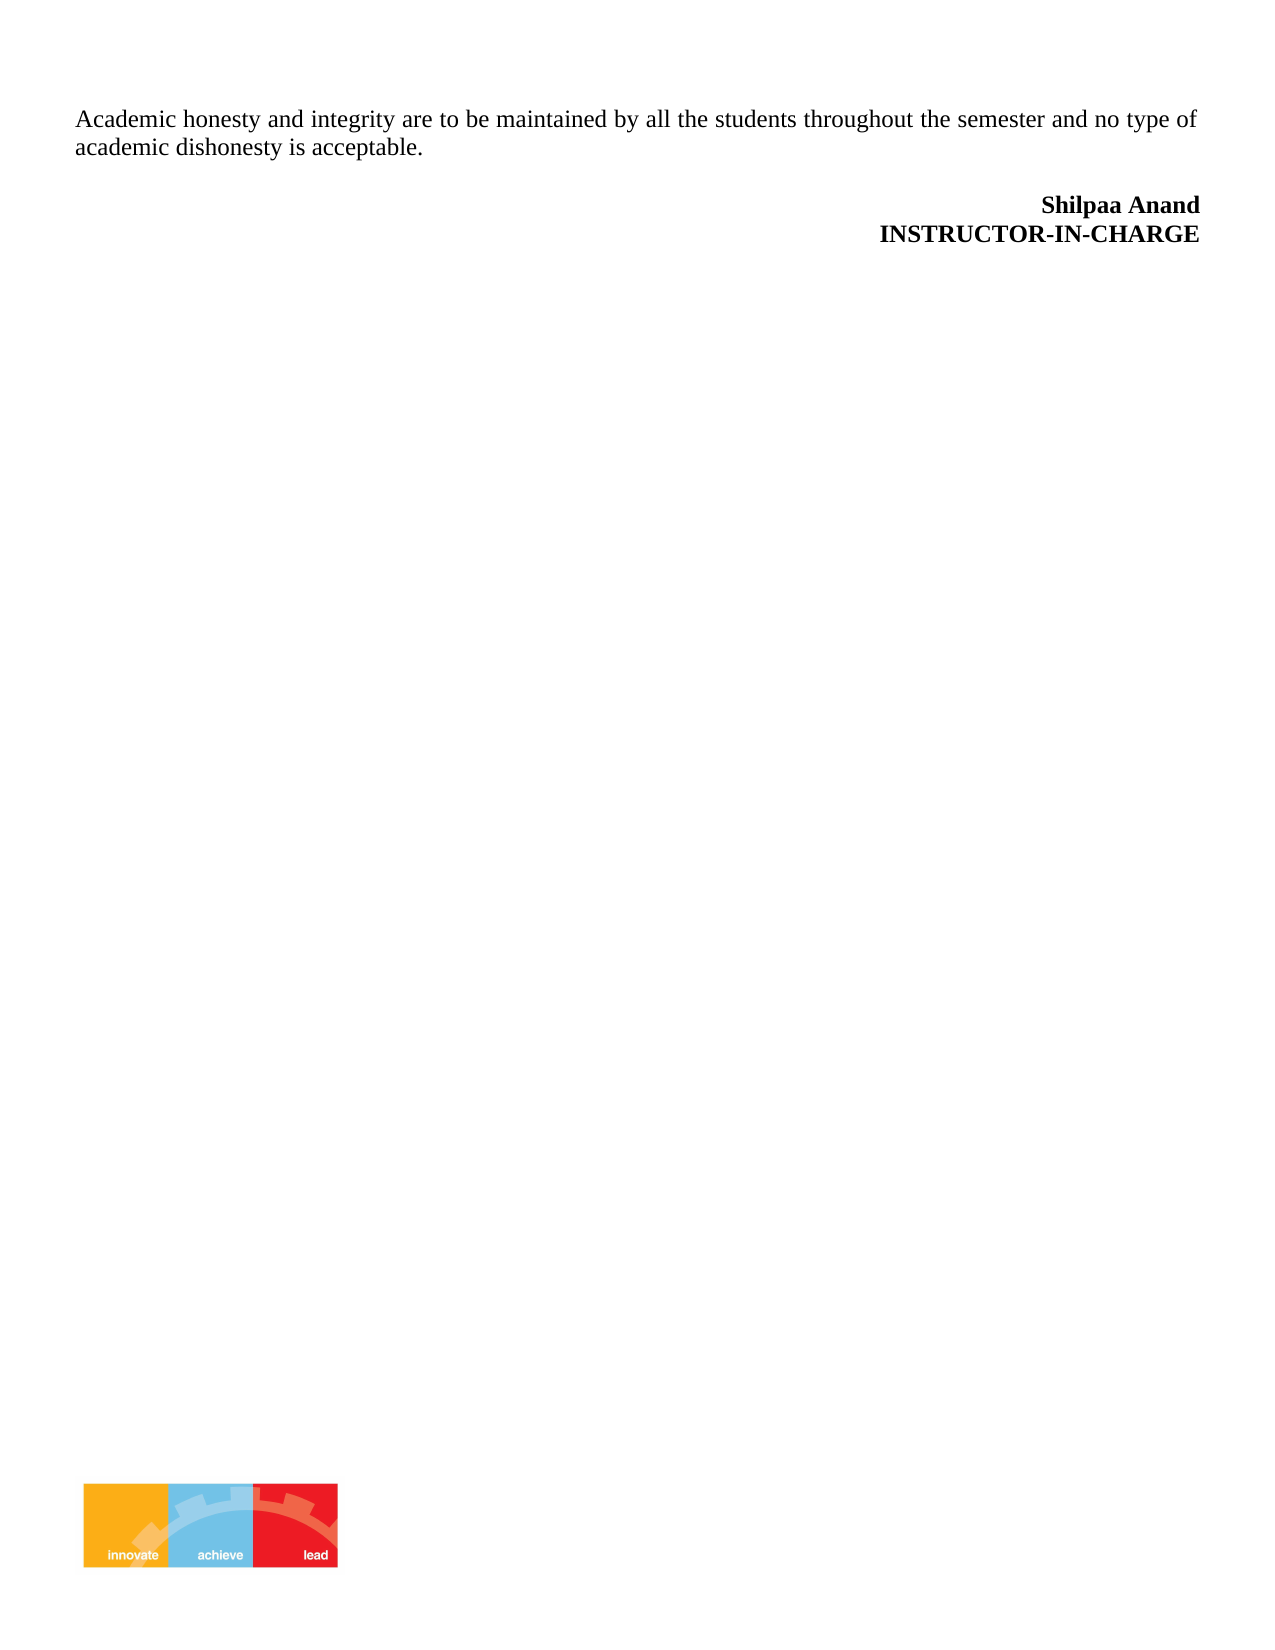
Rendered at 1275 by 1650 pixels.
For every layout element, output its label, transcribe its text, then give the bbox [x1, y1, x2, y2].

text Academic honesty and integrity are to be maintained by all the students throughout the semester and no type of academic dishonesty is acceptable. [75, 104, 1200, 161]
text Shilpaa Anand [75, 190, 1200, 219]
picture [75, 1476, 346, 1575]
text INSTRUCTOR-IN-CHARGE [75, 219, 1200, 247]
